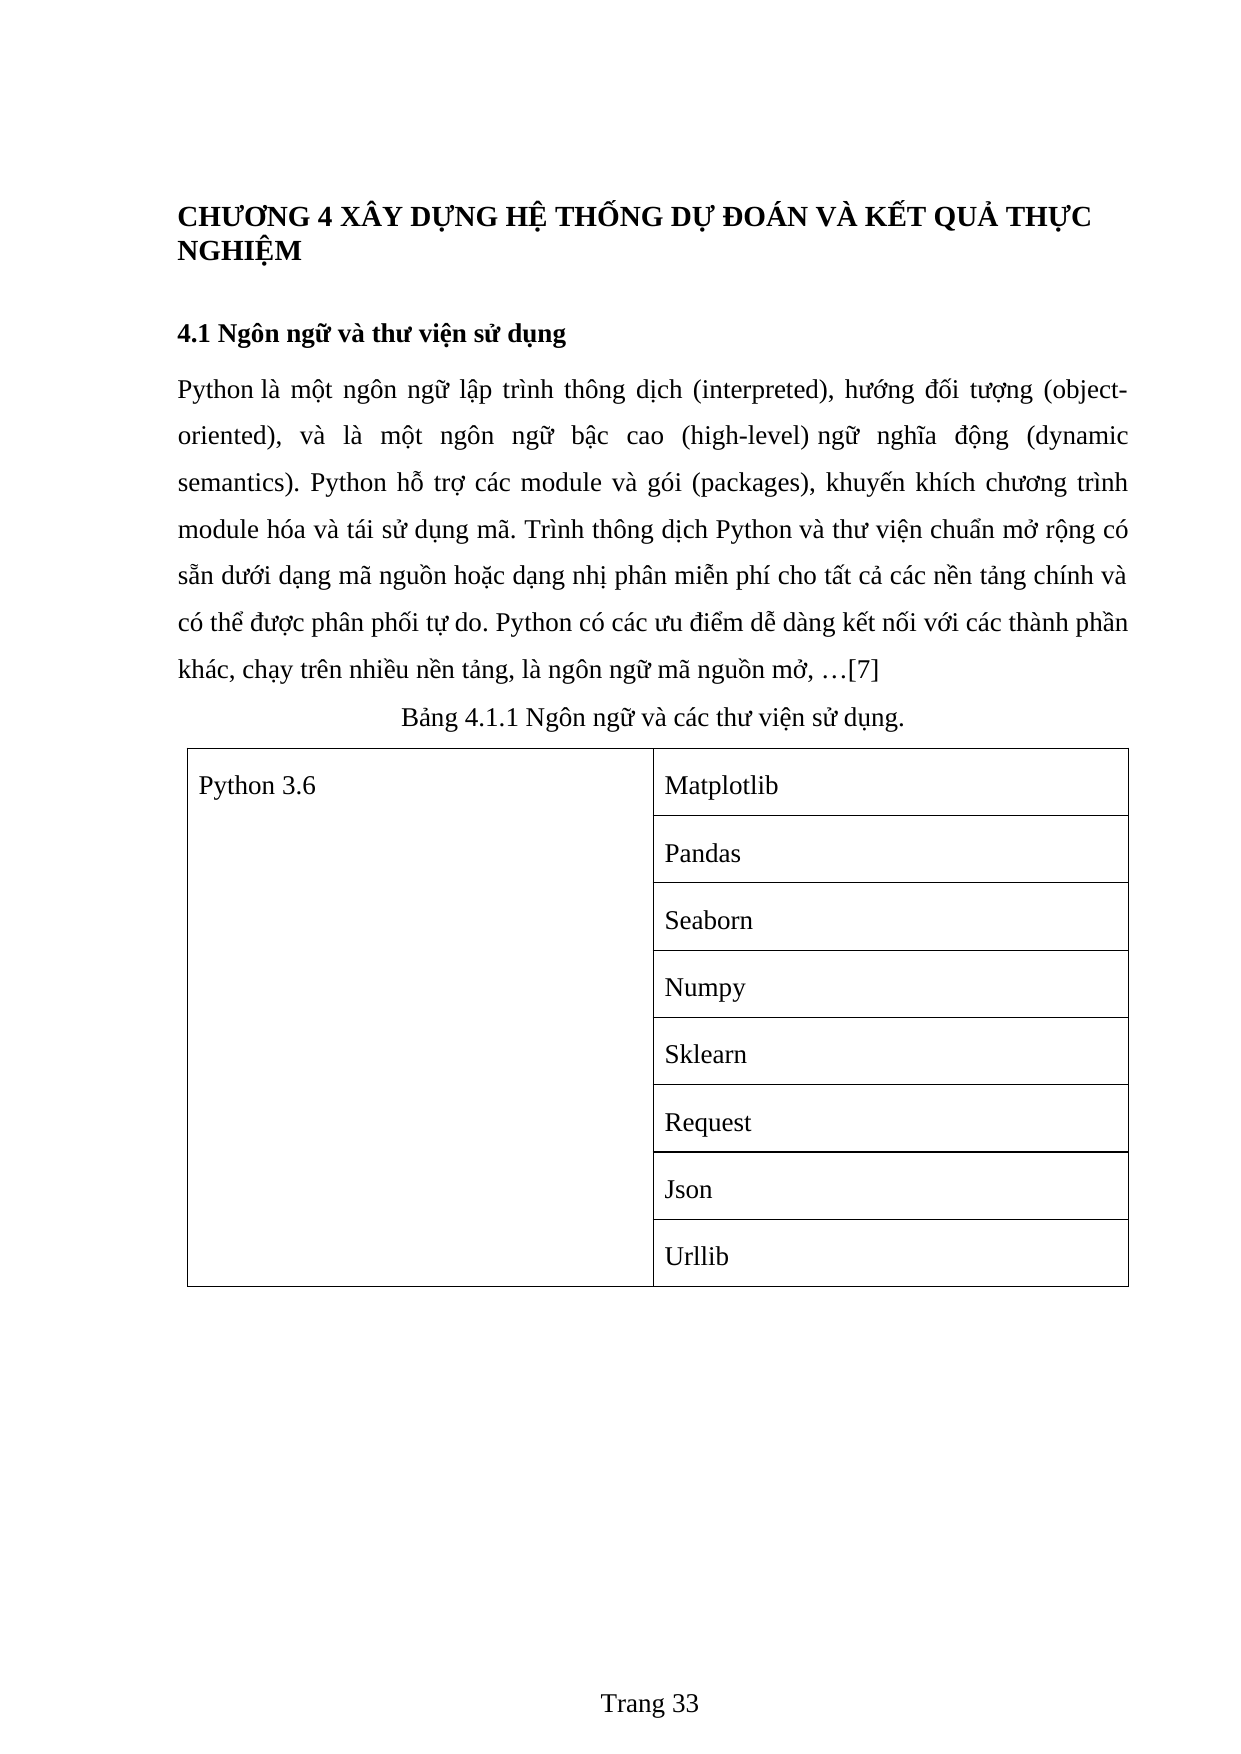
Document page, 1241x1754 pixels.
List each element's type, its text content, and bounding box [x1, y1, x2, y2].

table_cell Pandas [654, 816, 1128, 882]
subtitle 4.1 Ngôn ngữ và thư viện sử dụng [177, 317, 1129, 348]
table_cell Sklearn [654, 1018, 1128, 1084]
text Python là một ngôn ngữ lập trình thông dịch (interpreted), hướng đối tượng (object-oriented), và là một ngôn ngữ bậc cao (high-level) ngữ nghĩa động (dynamic semantics). Python hỗ trợ các module và gói (packages), khuyến khích chương trình module hóa và tái sử dụng mã. Trình thông dịch Python và thư viện chuẩn mở rộng có sẵn dưới dạng mã nguồn hoặc dạng nhị phân miễn phí cho tất cả các nền tảng chính và có thể được phân phối tự do. Python có các ưu điểm dễ dàng kết nối với các thành phần khác, chạy trên nhiều nền tảng, là ngôn ngữ mã nguồn mở, …[7] [177, 373, 1129, 684]
table_header Python 3.6 [188, 749, 653, 1286]
table_header Matplotlib [654, 749, 1128, 815]
table_cell Urllib [654, 1220, 1128, 1286]
table_cell Seaborn [654, 883, 1128, 949]
table_cell Request [654, 1085, 1128, 1151]
table_cell Json [654, 1153, 1128, 1219]
subtitle CHƯƠNG 4 XÂY DỰNG HỆ THỐNG DỰ ĐOÁN VÀ KẾT QUẢ THỰC NGHIỆM [177, 199, 1129, 267]
text Bảng 4.1.1 Ngôn ngữ và các thư viện sử dụng. [177, 701, 1129, 732]
table_cell Numpy [654, 951, 1128, 1017]
